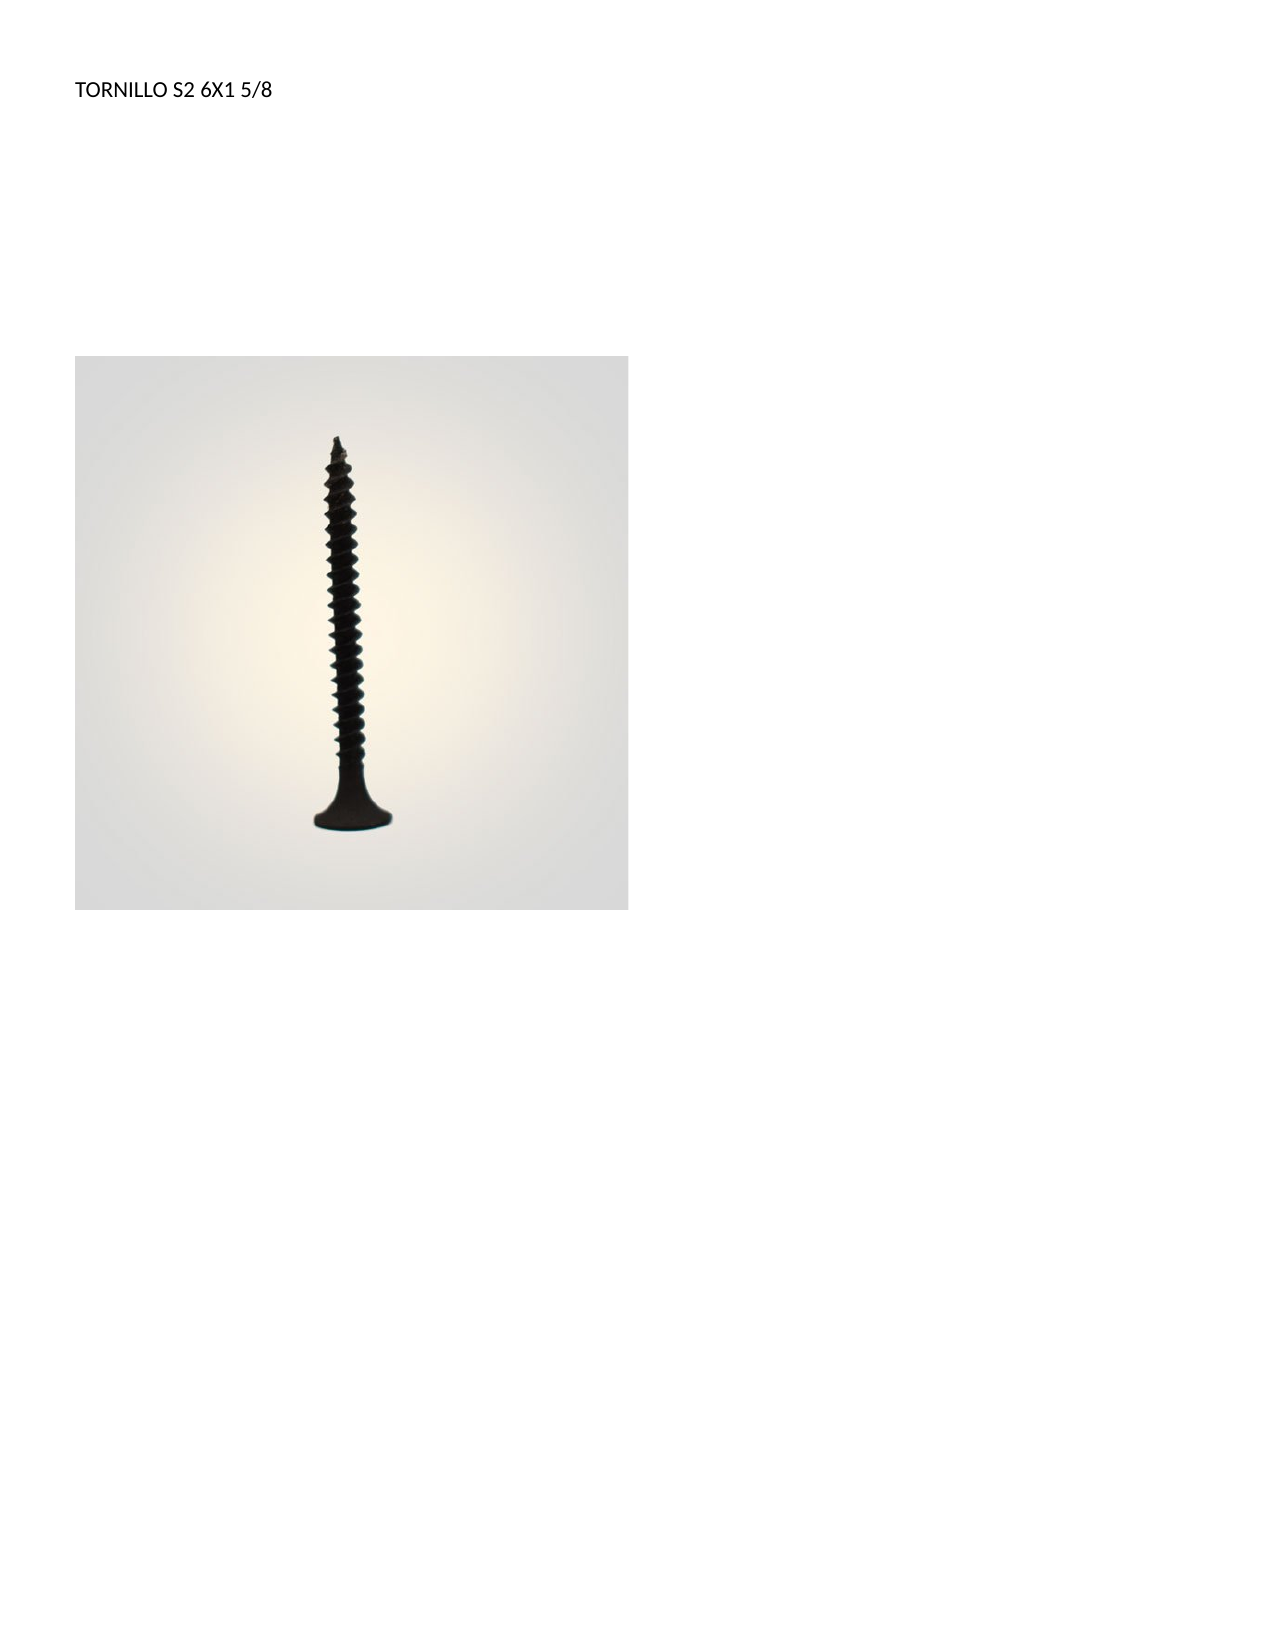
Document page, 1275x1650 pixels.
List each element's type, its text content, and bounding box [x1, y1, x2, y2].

picture [75, 356, 629, 910]
text TORNILLO S2 6X1 5/8 [75, 75, 1200, 103]
